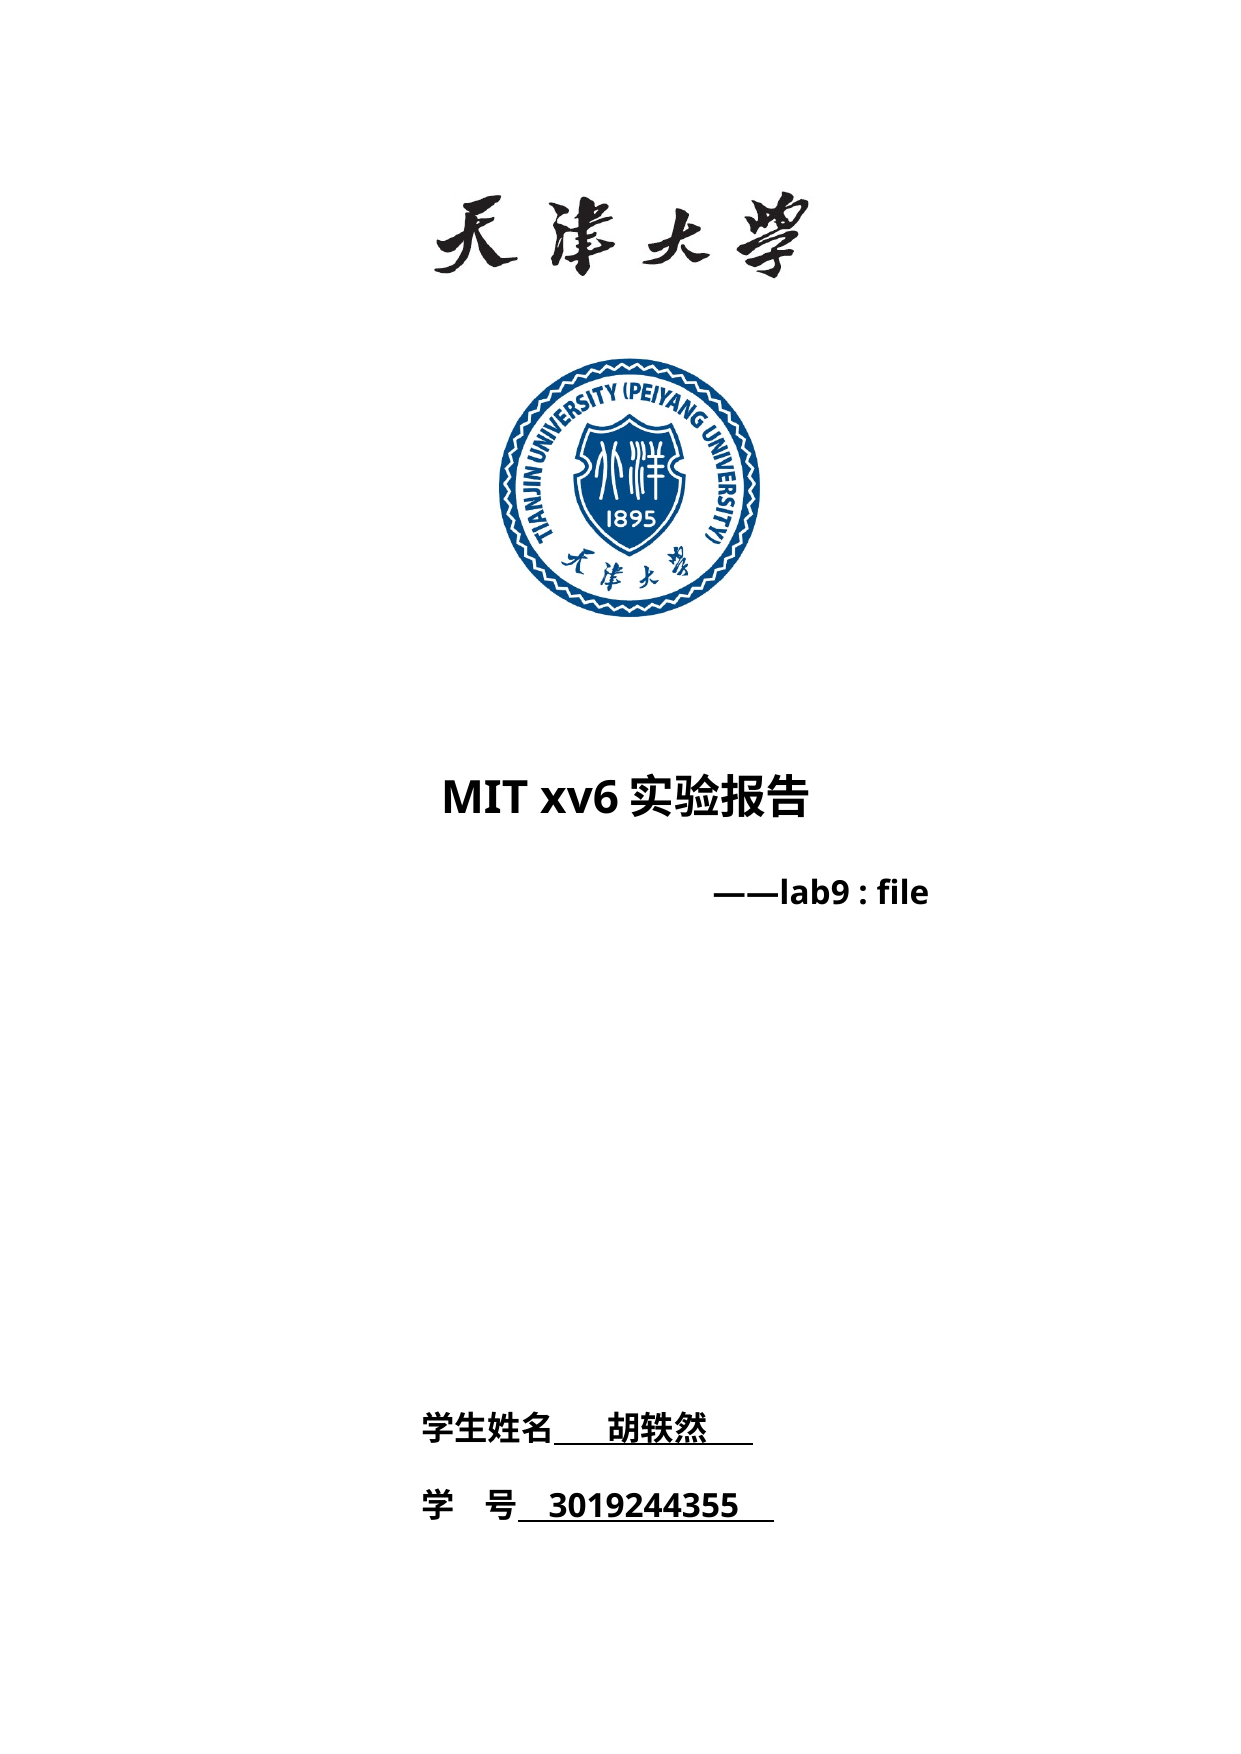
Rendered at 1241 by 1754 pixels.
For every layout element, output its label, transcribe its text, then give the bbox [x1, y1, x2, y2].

text 学生姓名 胡轶然 [187, 1393, 1053, 1458]
text ——lab9 : file [187, 859, 1053, 924]
picture [448, 331, 792, 648]
picture [410, 162, 831, 300]
text MIT xv6实验报告 [187, 745, 1053, 842]
text 学 号 3019244355 [187, 1470, 1053, 1535]
